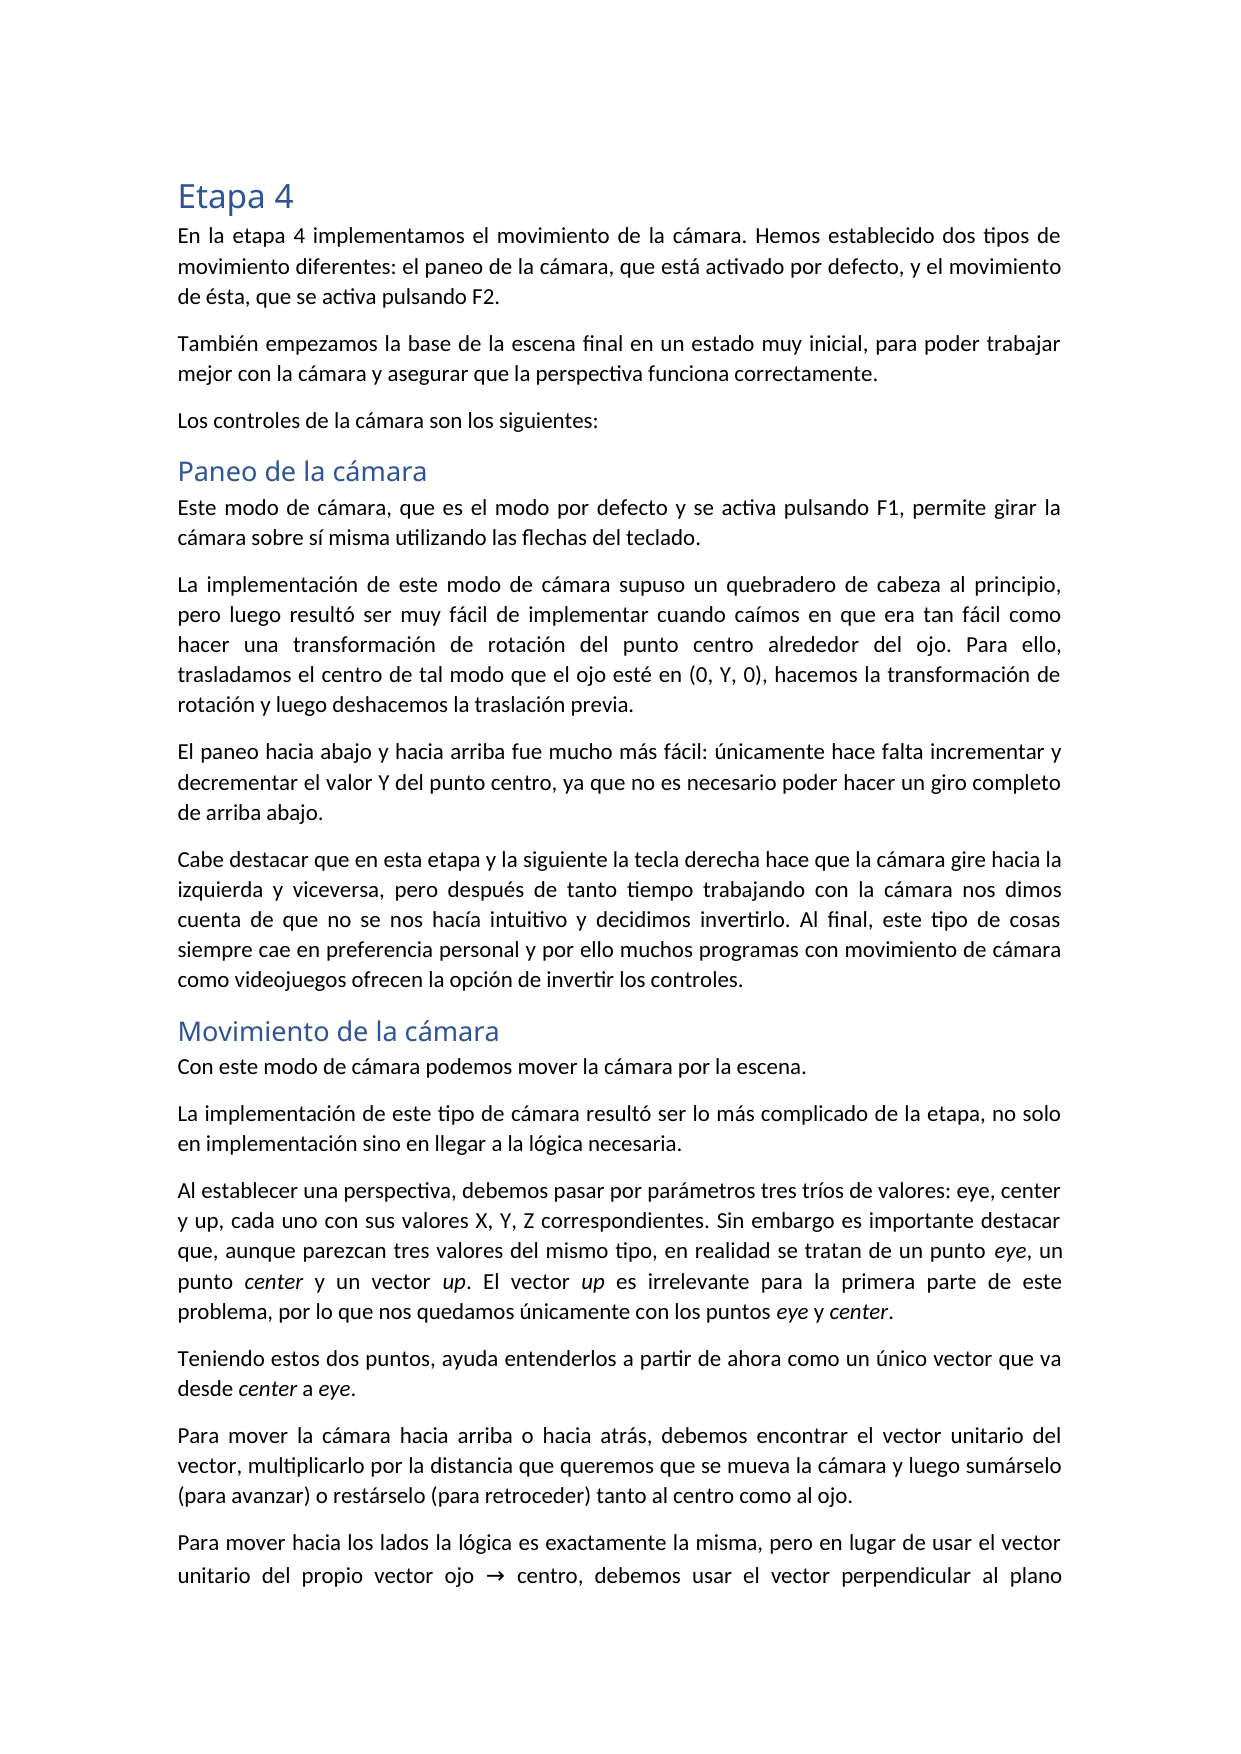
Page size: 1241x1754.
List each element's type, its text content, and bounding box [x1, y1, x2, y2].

text Cabe destacar que en esta etapa y la siguiente la tecla derecha hace que la cámara gire hacia la izquierda y viceversa, pero después de tanto tiempo trabajando con la cámara nos dimos cuenta de que no se nos hacía intuitivo y decidimos invertirlo. Al final, este tipo de cosas siempre cae en preferencia personal y por ello muchos programas con movimiento de cámara como videojuegos ofrecen la opción de invertir los controles. [177, 845, 1063, 993]
text Al establecer una perspectiva, debemos pasar por parámetros tres tríos de valores: eye, center y up, cada uno con sus valores X, Y, Z correspondientes. Sin embargo es importante destacar que, aunque parezcan tres valores del mismo tipo, en realidad se tratan de un punto eye, un punto center y un vector up. El vector up es irrelevante para la primera parte de este problema, por lo que nos quedamos únicamente con los puntos eye y center. [177, 1176, 1063, 1325]
text Teniendo estos dos puntos, ayuda entenderlos a partir de ahora como un único vector que va desde center a eye. [177, 1344, 1063, 1402]
text Para mover la cámara hacia arriba o hacia atrás, debemos encontrar el vector unitario del vector, multiplicarlo por la distancia que queremos que se mueva la cámara y luego sumárselo (para avanzar) o restárselo (para retroceder) tanto al centro como al ojo. [177, 1421, 1063, 1509]
text En la etapa 4 implementamos el movimiento de la cámara. Hemos establecido dos tipos de movimiento diferentes: el paneo de la cámara, que está activado por defecto, y el movimiento de ésta, que se activa pulsando F2. [177, 222, 1063, 310]
text Este modo de cámara, que es el modo por defecto y se activa pulsando F1, permite girar la cámara sobre sí misma utilizando las flechas del teclado. [177, 493, 1063, 551]
text También empezamos la base de la escena final en un estado muy inicial, para poder trabajar mejor con la cámara y asegurar que la perspectiva funciona correctamente. [177, 329, 1063, 387]
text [177, 1528, 1063, 1590]
text Los controles de la cámara son los siguientes: [177, 406, 1063, 434]
text La implementación de este tipo de cámara resultó ser lo más complicado de la etapa, no solo en implementación sino en llegar a la lógica necesaria. [177, 1099, 1063, 1157]
text El paneo hacia abajo y hacia arriba fue mucho más fácil: únicamente hace falta incrementar y decrementar el valor Y del punto centro, ya que no es necesario poder hacer un giro completo de arriba abajo. [177, 737, 1063, 826]
subtitle Movimiento de la cámara [177, 1012, 1063, 1049]
text La implementación de este modo de cámara supuso un quebradero de cabeza al principio, pero luego resultó ser muy fácil de implementar cuando caímos en que era tan fácil como hacer una transformación de rotación del punto centro alrededor del ojo. Para ello, trasladamos el centro de tal modo que el ojo esté en (0, Y, 0), hacemos la transformación de rotación y luego deshacemos la traslación previa. [177, 570, 1063, 718]
text Con este modo de cámara podemos mover la cámara por la escena. [177, 1052, 1063, 1080]
subtitle Etapa 4 [177, 173, 1063, 218]
subtitle Paneo de la cámara [177, 453, 1063, 490]
